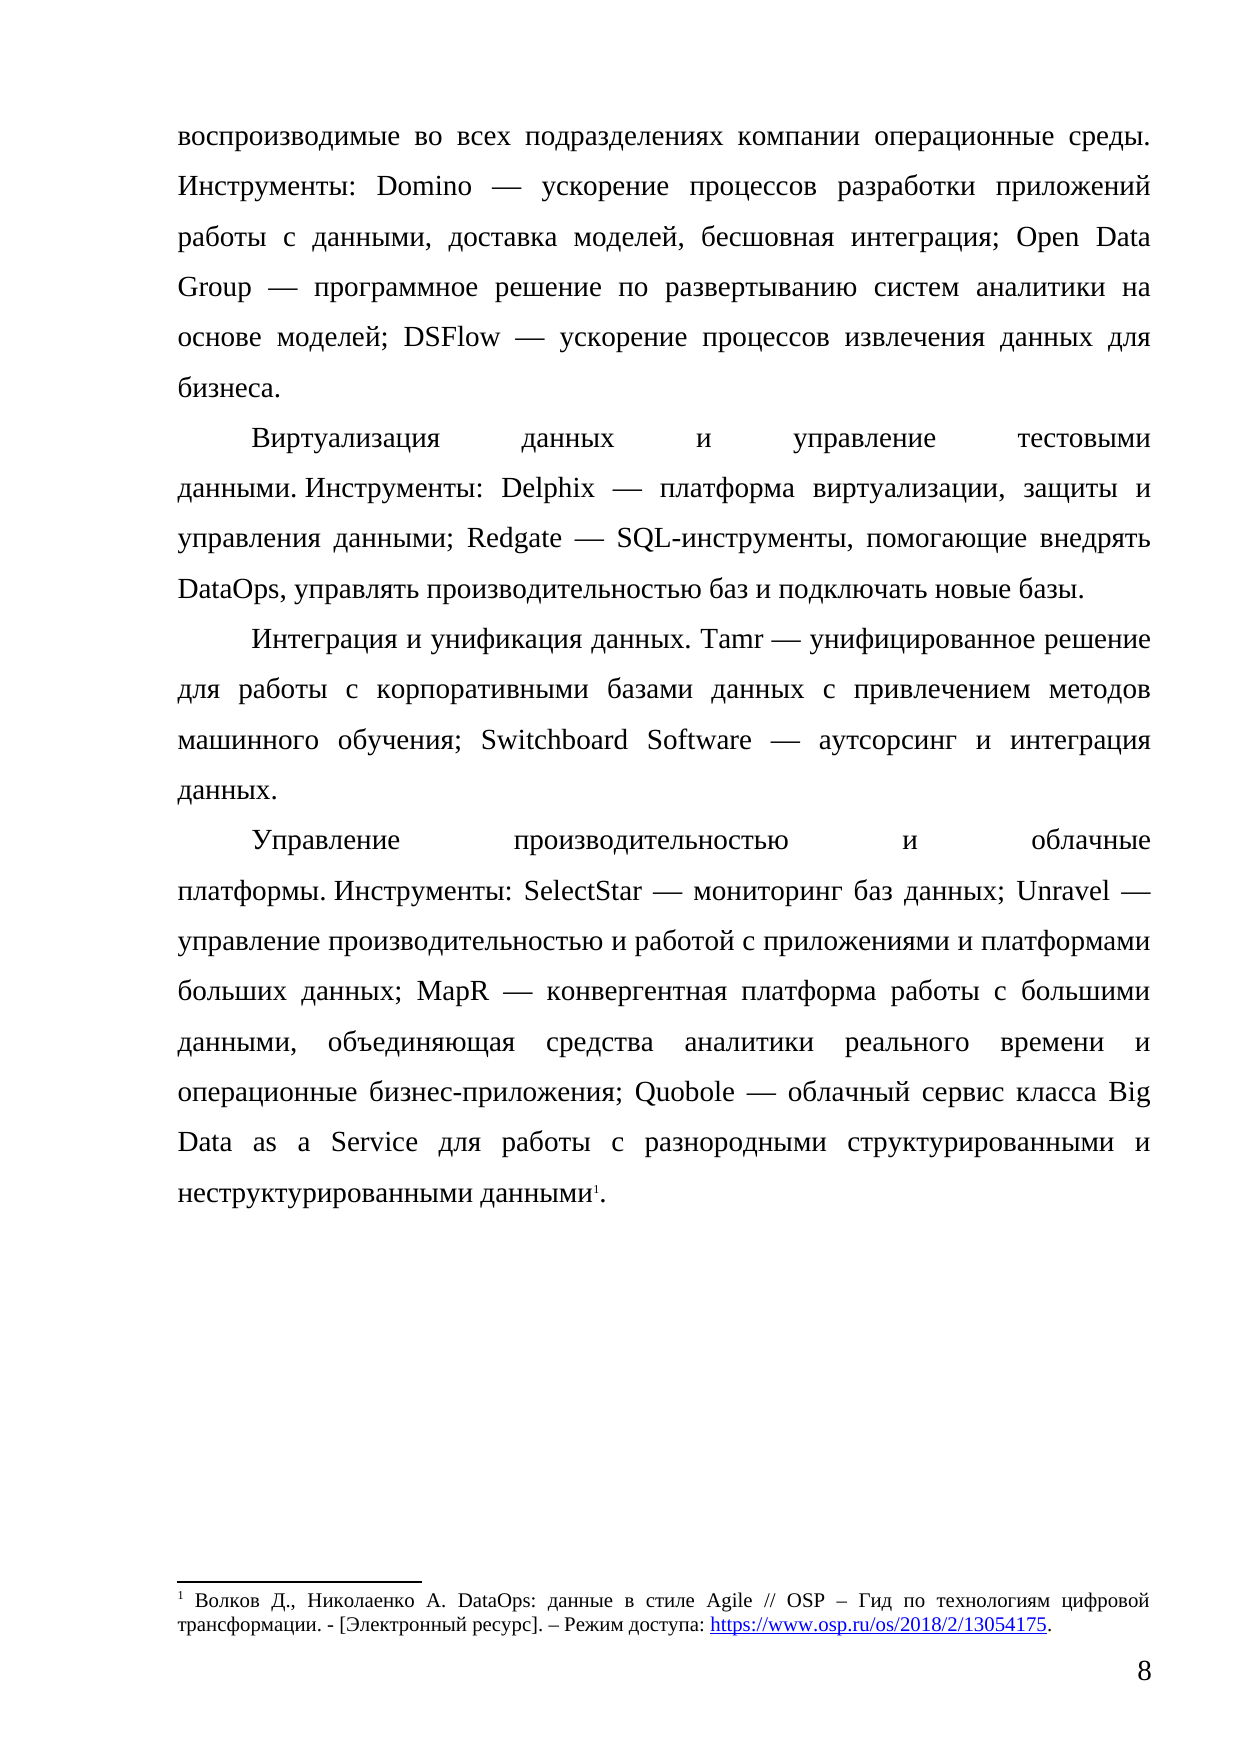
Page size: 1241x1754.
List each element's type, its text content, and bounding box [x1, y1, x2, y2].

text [177, 118, 1152, 403]
text Виртуализация данных и управление тестовыми данными. Инструменты: Delphix — платформа виртуализации, защиты и управления данными; Redgate — SQL-инструменты, помогающие внедрять DataOps, управлять производительностью баз и подключать новые базы. [177, 420, 1152, 604]
text Управление производительностью и облачные платформы. Инструменты: SelectStar — мониторинг баз данных; Unravel — управление производительностью и работой с приложениями и платформами больших данных; MapR — конвергентная платформа работы с большими данными, объединяющая средства аналитики реального времени и операционные бизнес-приложения; Quobole — облачный сервис класса Вig Data as a Service для работы с разнородными структурированными и неструктурированными данными. [177, 822, 1152, 1208]
text Интеграция и унификация данных. Tamr — унифицированное решение для работы с корпоративными базами данных с привлечением методов машинного обучения; Switchboard Software — аутсорсинг и интеграция данных. [177, 621, 1152, 806]
